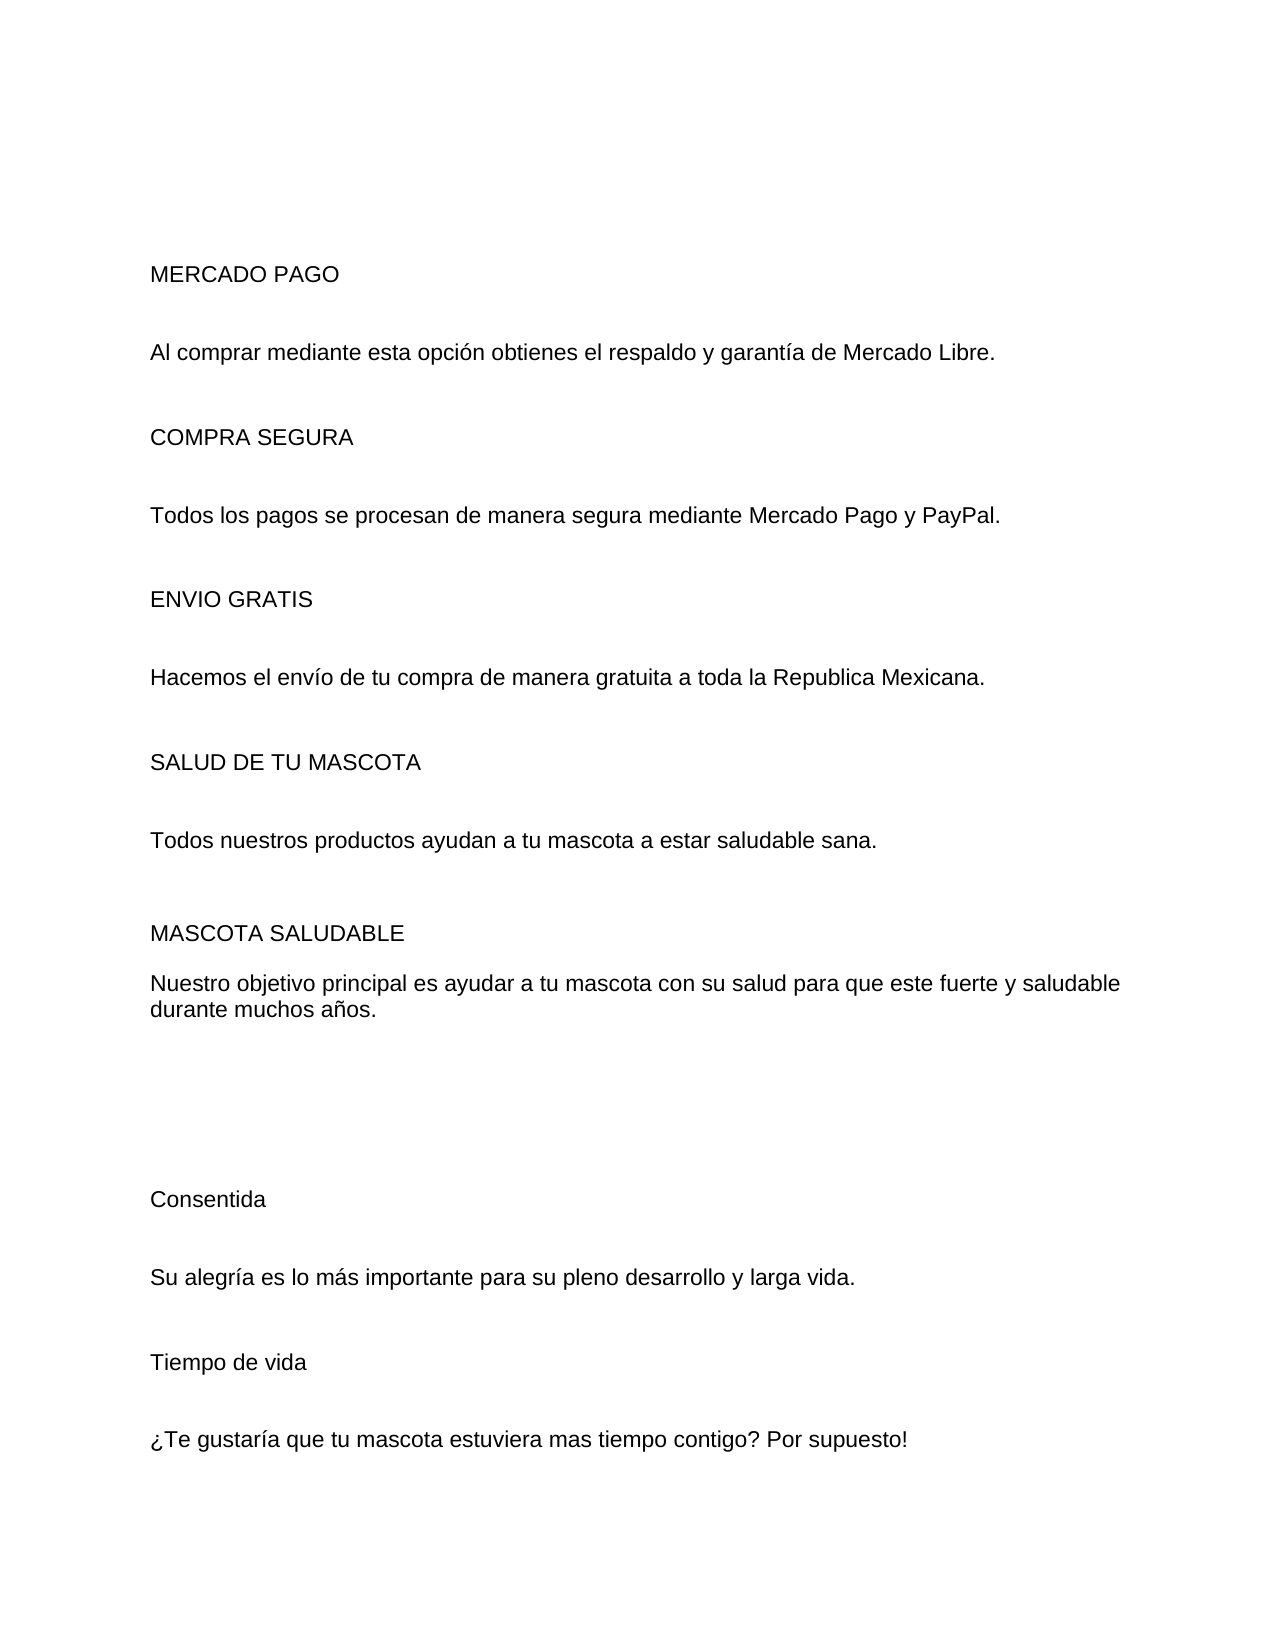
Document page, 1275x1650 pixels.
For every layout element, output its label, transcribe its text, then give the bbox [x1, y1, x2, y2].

text COMPRA SEGURA [150, 424, 1125, 450]
text Nuestro objetivo principal es ayudar a tu mascota con su salud para que este fuerte y saludable durante muchos años. [150, 969, 1125, 1022]
text Tiempo de vida [150, 1349, 1125, 1375]
text SALUD DE TU MASCOTA [150, 749, 1125, 775]
text Su alegría es lo más importante para su pleno desarrollo y larga vida. [150, 1264, 1125, 1290]
text Al comprar mediante esta opción obtienes el respaldo y garantía de Mercado Libre. [150, 339, 1125, 365]
text MERCADO PAGO [150, 261, 1125, 288]
text Consentida [150, 1186, 1125, 1212]
text MASCOTA SALUDABLE [150, 920, 1125, 946]
text Todos nuestros productos ayudan a tu mascota a estar saludable sana. [150, 827, 1125, 853]
text ¿Te gustaría que tu mascota estuviera mas tiempo contigo? Por supuesto! [150, 1426, 1125, 1453]
text ENVIO GRATIS [150, 586, 1125, 613]
text Hacemos el envío de tu compra de manera gratuita a toda la Republica Mexicana. [150, 664, 1125, 691]
text Todos los pagos se procesan de manera segura mediante Mercado Pago y PayPal. [150, 502, 1125, 528]
